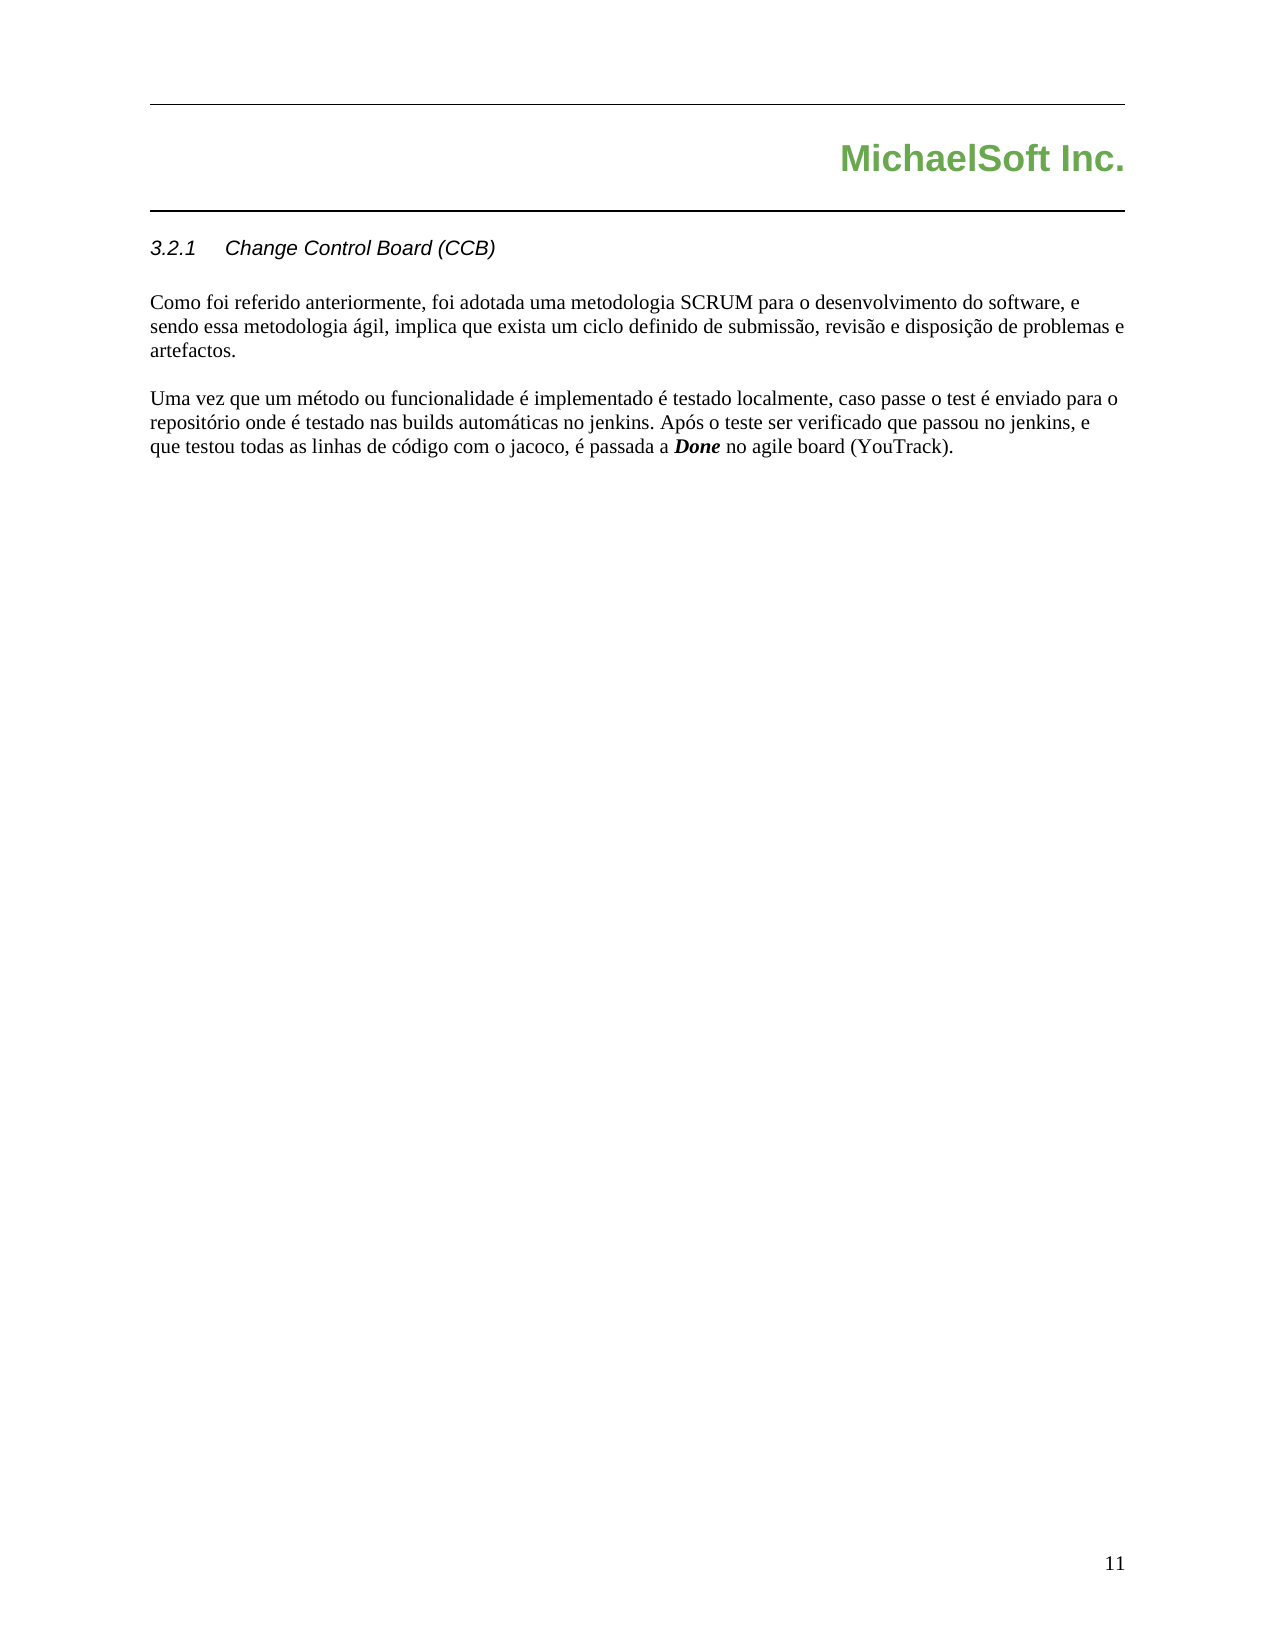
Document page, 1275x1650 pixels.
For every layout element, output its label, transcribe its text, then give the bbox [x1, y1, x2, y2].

subtitle Change Control Board (CCB) [150, 236, 1125, 260]
text Uma vez que um método ou funcionalidade é implementado é testado localmente, caso passe o test é enviado para o repositório onde é testado nas builds automáticas no jenkins. Após o teste ser verificado que passou no jenkins, e que testou todas as linhas de código com o jacoco, é passada a Done no agile board (YouTrack). [150, 386, 1125, 458]
text Como foi referido anteriormente, foi adotada uma metodologia SCRUM para o desenvolvimento do software, e sendo essa metodologia ágil, implica que exista um ciclo definido de submissão, revisão e disposição de problemas e artefactos. [150, 290, 1125, 362]
